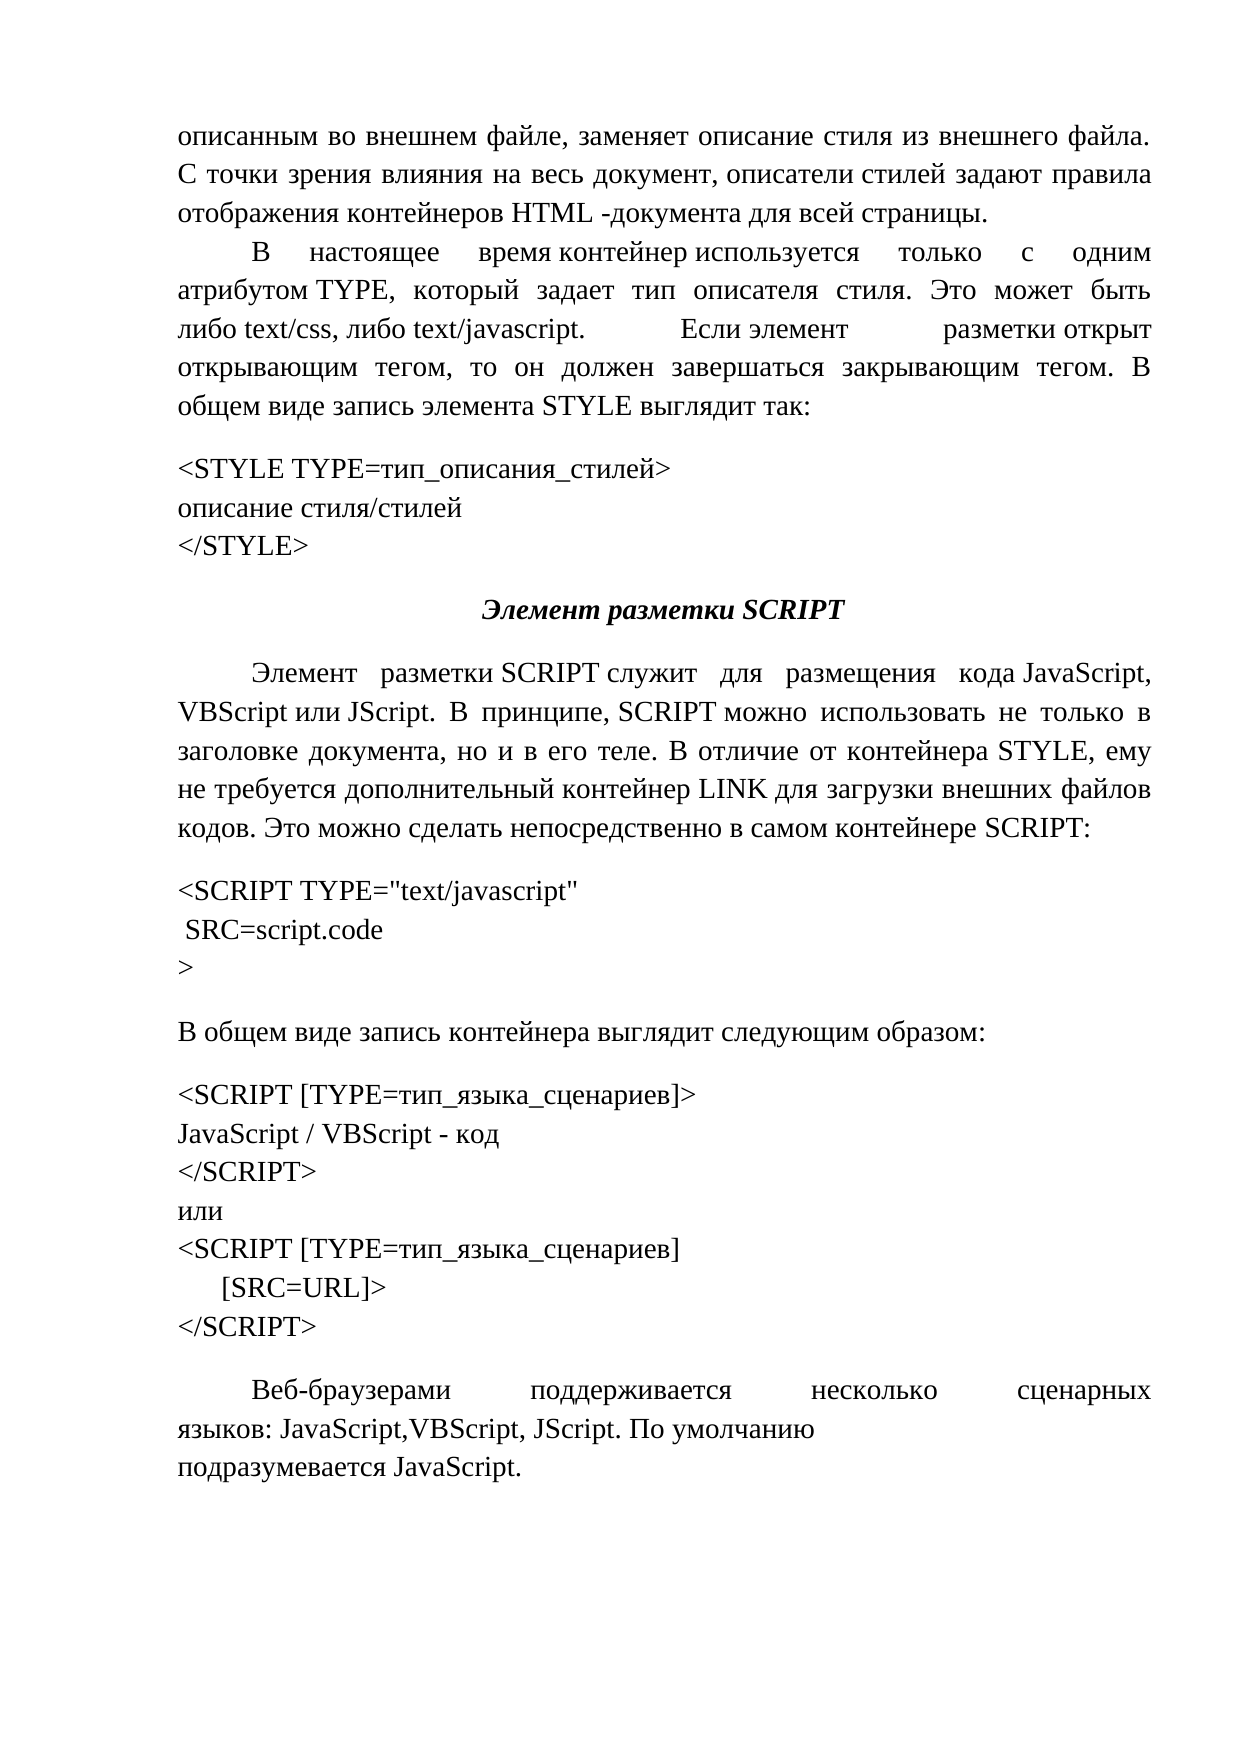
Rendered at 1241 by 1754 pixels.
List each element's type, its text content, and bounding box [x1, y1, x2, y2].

text [SRC=URL]> [177, 1270, 1152, 1304]
text <STYLE TYPE=тип_описания_стилей> [177, 451, 1152, 485]
text Веб-браузерами поддерживается несколько сценарных языков: JavaScript,VBScript, JScript. По умолчанию подразумевается JavaScript. [177, 1372, 1152, 1483]
text описание стиля/стилей [177, 490, 1152, 523]
text <SCRIPT [TYPE=тип_языка_сценариев] [177, 1232, 1152, 1265]
text </SCRIPT> [177, 1154, 1152, 1188]
text <SCRIPT [TYPE=тип_языка_сценариев]> [177, 1077, 1152, 1111]
text В настоящее время контейнер используется только с одним атрибутом TYPE, который задает тип описателя стиля. Это может быть либо text/css, либо text/javascript. Если элемент разметки открыт открывающим тегом, то он должен завершаться закрывающим тегом. В общем виде запись элемента STYLE выглядит так: [177, 234, 1152, 421]
text JavaScript / VBScript - код [177, 1116, 1152, 1149]
text В общем виде запись контейнера выглядит следующим образом: [177, 1014, 1152, 1047]
text > [177, 950, 1152, 984]
text SRC=script.code [177, 912, 1152, 945]
text Элемент разметки SCRIPT [177, 592, 1152, 626]
text <SCRIPT TYPE="text/javascript" [177, 873, 1152, 907]
text </STYLE> [177, 528, 1152, 562]
text </SCRIPT> [177, 1309, 1152, 1342]
text Элемент разметки SCRIPT служит для размещения кода JavaScript, VBScript или JScript. В принципе, SCRIPT можно использовать не только в заголовке документа, но и в его теле. В отличие от контейнера STYLE, ему не требуется дополнительный контейнер LINK для загрузки внешних файлов кодов. Это можно сделать непосредственно в самом контейнере SCRIPT: [177, 656, 1152, 843]
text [177, 118, 1152, 229]
text или [177, 1193, 1152, 1227]
